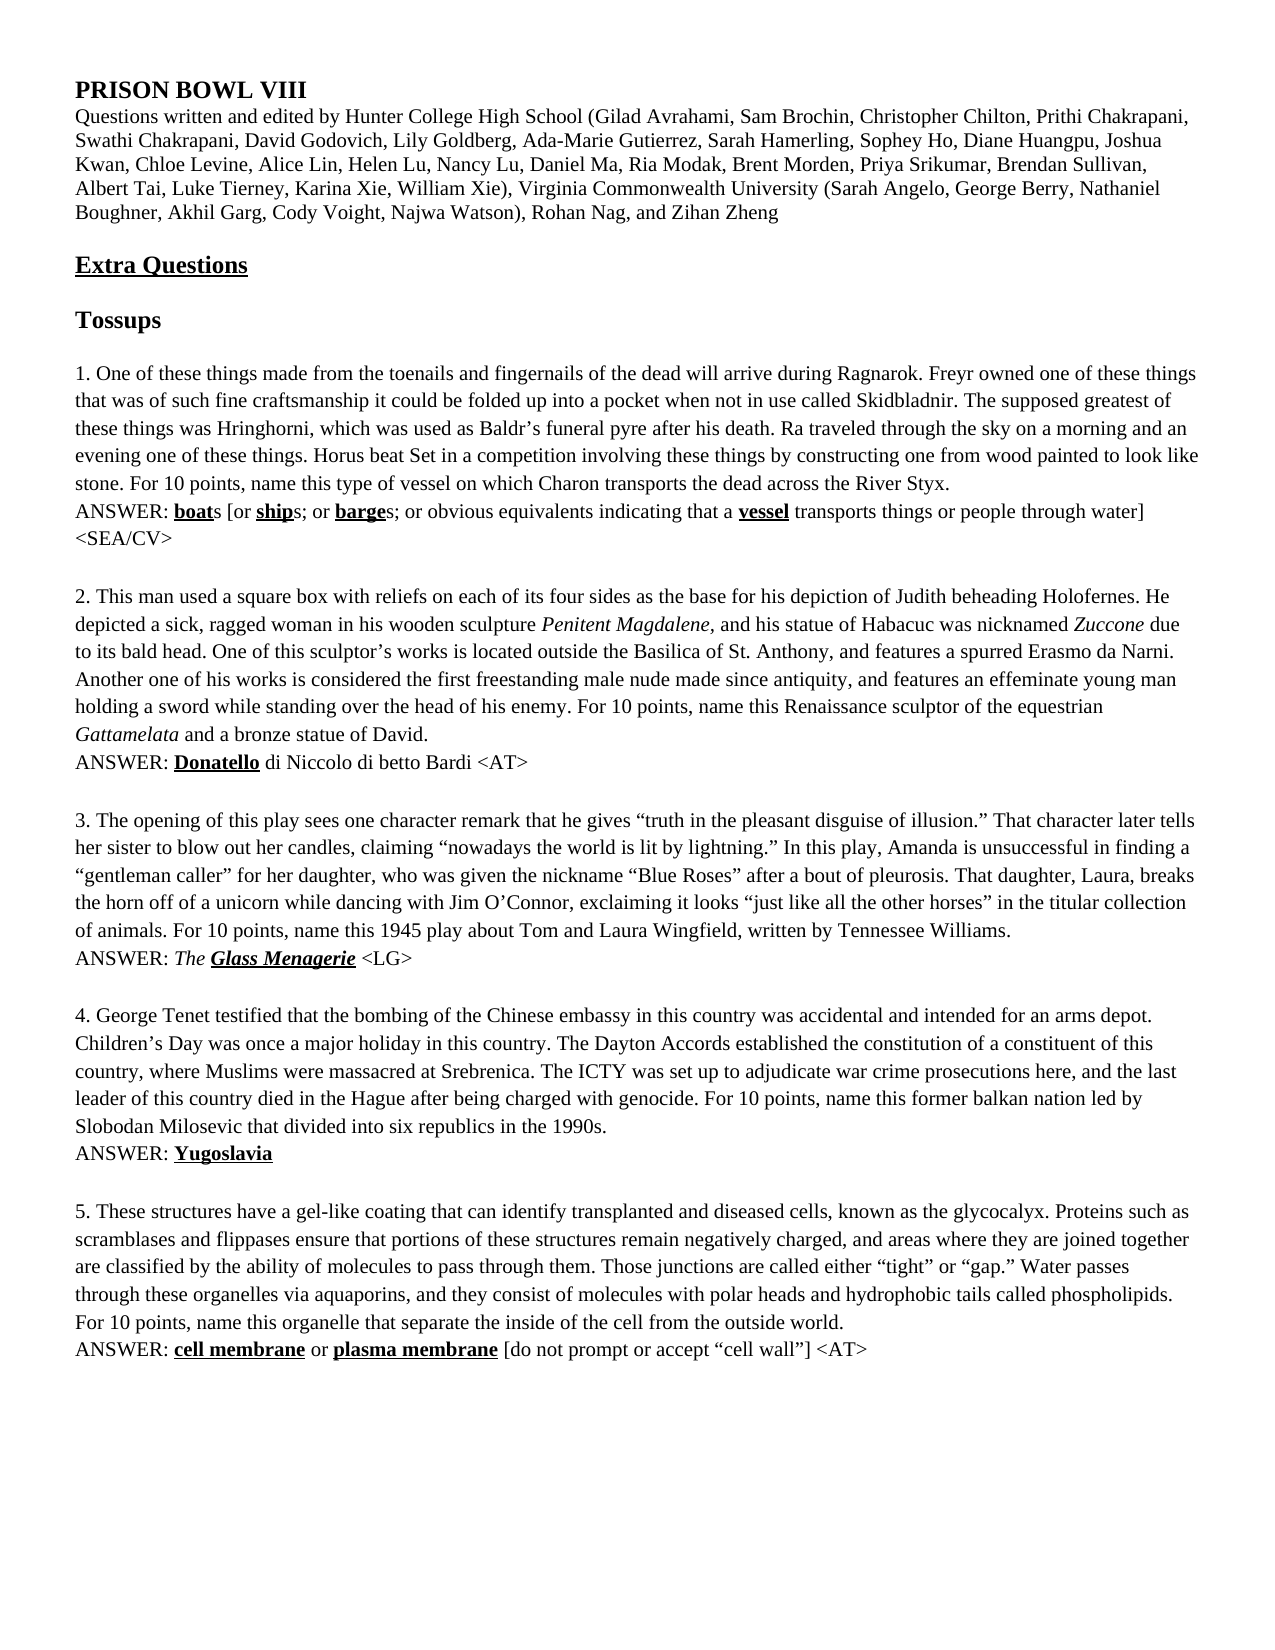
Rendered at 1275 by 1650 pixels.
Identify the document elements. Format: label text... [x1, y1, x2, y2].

text ANSWER: The Glass Menagerie <LG> [75, 946, 1200, 969]
text 5. These structures have a gel-like coating that can identify transplanted and diseased cells, known as the glycocalyx. Proteins such as scramblases and flippases ensure that portions of these structures remain negatively charged, and areas where they are joined together are classified by the ability of molecules to pass through them. Those junctions are called either “tight” or “gap.” Water passes through these organelles via aquaporins, and they consist of molecules with polar heads and hydrophobic tails called phospholipids. For 10 points, name this organelle that separate the inside of the cell from the outside world. [75, 1199, 1200, 1334]
text Questions written and edited by Hunter College High School (Gilad Avrahami, Sam Brochin, Christopher Chilton, Prithi Chakrapani, Swathi Chakrapani, David Godovich, Lily Goldberg, Ada-Marie Gutierrez, Sarah Hamerling, Sophey Ho, Diane Huangpu, Joshua Kwan, Chloe Levine, Alice Lin, Helen Lu, Nancy Lu, Daniel Ma, Ria Modak, Brent Morden, Priya Srikumar, Brendan Sullivan, Albert Tai, Luke Tierney, Karina Xie, William Xie), Virginia Commonwealth University (Sarah Angelo, George Berry, Nathaniel Boughner, Akhil Garg, Cody Voight, Najwa Watson), Rohan Nag, and Zihan Zheng [75, 104, 1200, 224]
text ANSWER: Yugoslavia [75, 1141, 1200, 1165]
text 3. The opening of this play sees one character remark that he gives “truth in the pleasant disguise of illusion.” That character later tells her sister to blow out her candles, claiming “nowadays the world is lit by lightning.” In this play, Amanda is unsuccessful in finding a “gentleman caller” for her daughter, who was given the nickname “Blue Roses” after a bout of pleurosis. That daughter, Laura, breaks the horn off of a unicorn while dancing with Jim O’Connor, exclaiming it looks “just like all the other horses” in the titular collection of animals. For 10 points, name this 1945 play about Tom and Laura Wingfield, written by Tennessee Williams. [75, 807, 1200, 942]
text Extra Questions [75, 250, 1200, 279]
text 4. George Tenet testified that the bombing of the Chinese embassy in this country was accidental and intended for an arms depot. Children’s Day was once a major holiday in this country. The Dayton Accords established the constitution of a constituent of this country, where Muslims were massacred at Srebrenica. The ICTY was set up to adjudicate war crime prosecutions here, and the last leader of this country died in the Hague after being charged with genocide. For 10 points, name this former balkan nation led by Slobodan Milosevic that divided into six republics in the 1990s. [75, 1003, 1200, 1138]
text ANSWER: boats [or ships; or barges; or obvious equivalents indicating that a vessel transports things or people through water] <SEA/CV> [75, 499, 1200, 550]
text 2. This man used a square box with reliefs on each of its four sides as the base for his depiction of Judith beheading Holofernes. He depicted a sick, ragged woman in his wooden sculpture Penitent Magdalene, and his statue of Habacuc was nicknamed Zuccone due to its bald head. One of this sculptor’s works is located outside the Basilica of St. Anthony, and features a spurred Erasmo da Narni. Another one of his works is considered the first freestanding male nude made since antiquity, and features an effeminate young man holding a sword while standing over the head of his enemy. For 10 points, name this Renaissance sculptor of the equestrian Gattamelata and a bronze statue of David. [75, 584, 1200, 746]
text PRISON BOWL VIII [75, 75, 1200, 104]
text ANSWER: cell membrane or plasma membrane [do not prompt or accept “cell wall”] <AT> [75, 1337, 1200, 1361]
text ANSWER: Donatello di Niccolo di betto Bardi <AT> [75, 750, 1200, 774]
text 1. One of these things made from the toenails and fingernails of the dead will arrive during Ragnarok. Freyr owned one of these things that was of such fine craftsmanship it could be folded up into a pocket when not in use called Skidbladnir. The supposed greatest of these things was Hringhorni, which was used as Baldr’s funeral pyre after his death. Ra traveled through the sky on a morning and an evening one of these things. Horus beat Set in a competition involving these things by constructing one from wood painted to look like stone. For 10 points, name this type of vessel on which Charon transports the dead across the River Styx. [75, 361, 1200, 495]
text Tossups [75, 306, 1200, 334]
